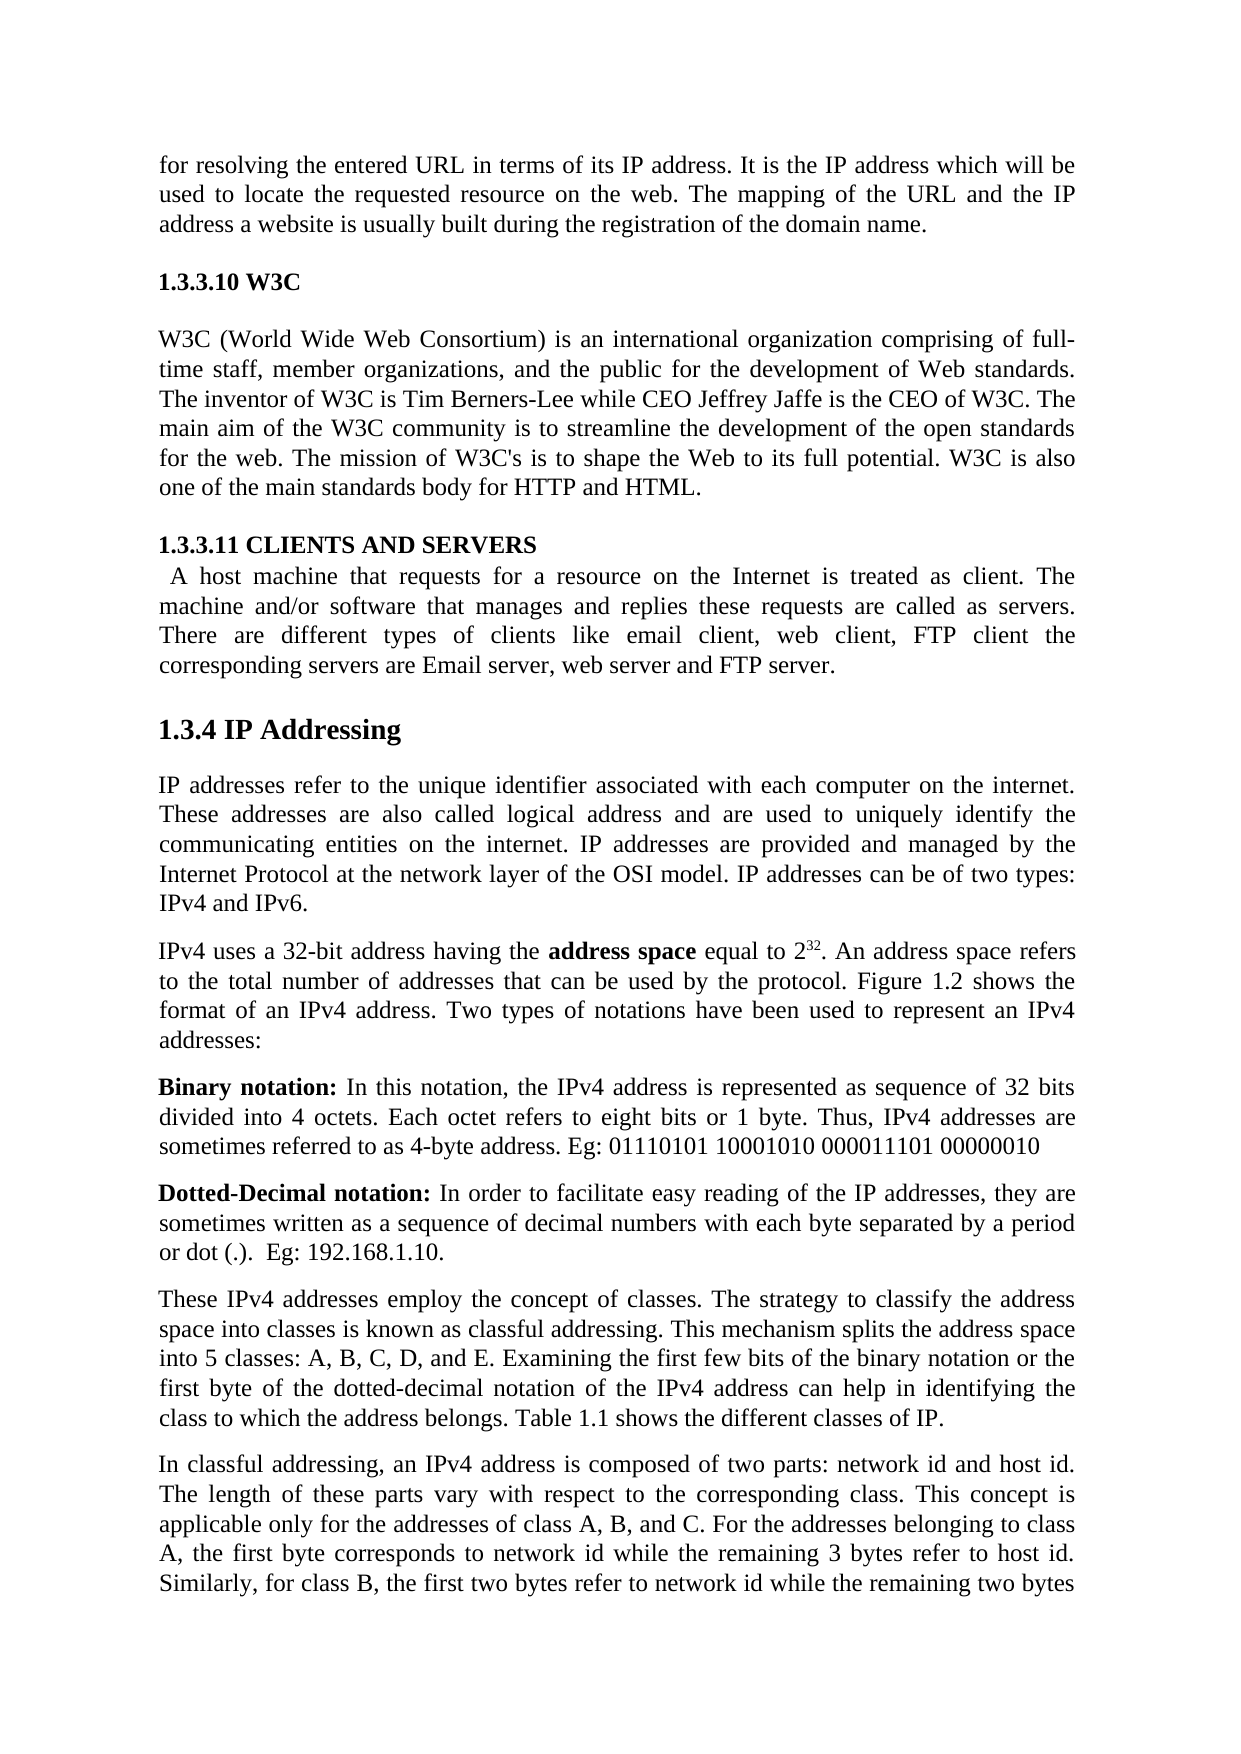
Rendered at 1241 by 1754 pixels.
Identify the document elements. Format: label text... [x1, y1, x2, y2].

text W3C (World Wide Web Consortium) is an international organization comprising of full-time staff, member organizations, and the public for the development of Web standards. The inventor of W3C is Tim Berners-Lee while CEO Jeffrey Jaffe is the CEO of W3C. The main aim of the W3C community is to streamline the development of the open standards for the web. The mission of W3C's is to shape the Web to its full potential. W3C is also one of the main standards body for HTTP and HTML. [158, 324, 1077, 501]
subtitle 1.3.4 IP Addressing [158, 712, 1076, 745]
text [158, 1449, 1077, 1597]
text IPv4 uses a 32-bit address having the address space equal to 232. An address space refers to the total number of addresses that can be used by the protocol. Figure 1.2 shows the format of an IPv4 address. Two types of notations have been used to represent an IPv4 addresses: [158, 936, 1077, 1054]
text Dotted-Decimal notation: In order to facilitate easy reading of the IP addresses, they are sometimes written as a sequence of decimal numbers with each byte separated by a period or dot (.). Eg: 192.168.1.10. [158, 1178, 1077, 1266]
text Binary notation: In this notation, the IPv4 address is represented as sequence of 32 bits divided into 4 octets. Each octet refers to eight bits or 1 byte. Thus, IPv4 addresses are sometimes referred to as 4-byte address. Eg: 01110101 10001010 000011101 00000010 [158, 1072, 1077, 1160]
text IP addresses refer to the unique identifier associated with each computer on the internet. These addresses are also called logical address and are used to uniquely identify the communicating entities on the internet. IP addresses are provided and managed by the Internet Protocol at the network layer of the OSI model. IP addresses can be of two types: IPv4 and IPv6. [158, 770, 1077, 917]
text These IPv4 addresses employ the concept of classes. The strategy to classify the address space into classes is known as classful addressing. This mechanism splits the address space into 5 classes: A, B, C, D, and E. Examining the first few bits of the binary notation or the first byte of the dotted-decimal notation of the IPv4 address can help in identifying the class to which the address belongs. Table 1.1 shows the different classes of IP. [158, 1284, 1077, 1431]
text A host machine that requests for a resource on the Internet is treated as client. The machine and/or software that manages and replies these requests are called as servers. There are different types of clients like email client, web client, FTP client the corresponding servers are Email server, web server and FTP server. [158, 561, 1077, 679]
subtitle 1.3.3.10 W3C [158, 267, 1076, 296]
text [158, 150, 1077, 238]
subtitle 1.3.3.11 CLIENTS AND SERVERS [158, 530, 1076, 559]
